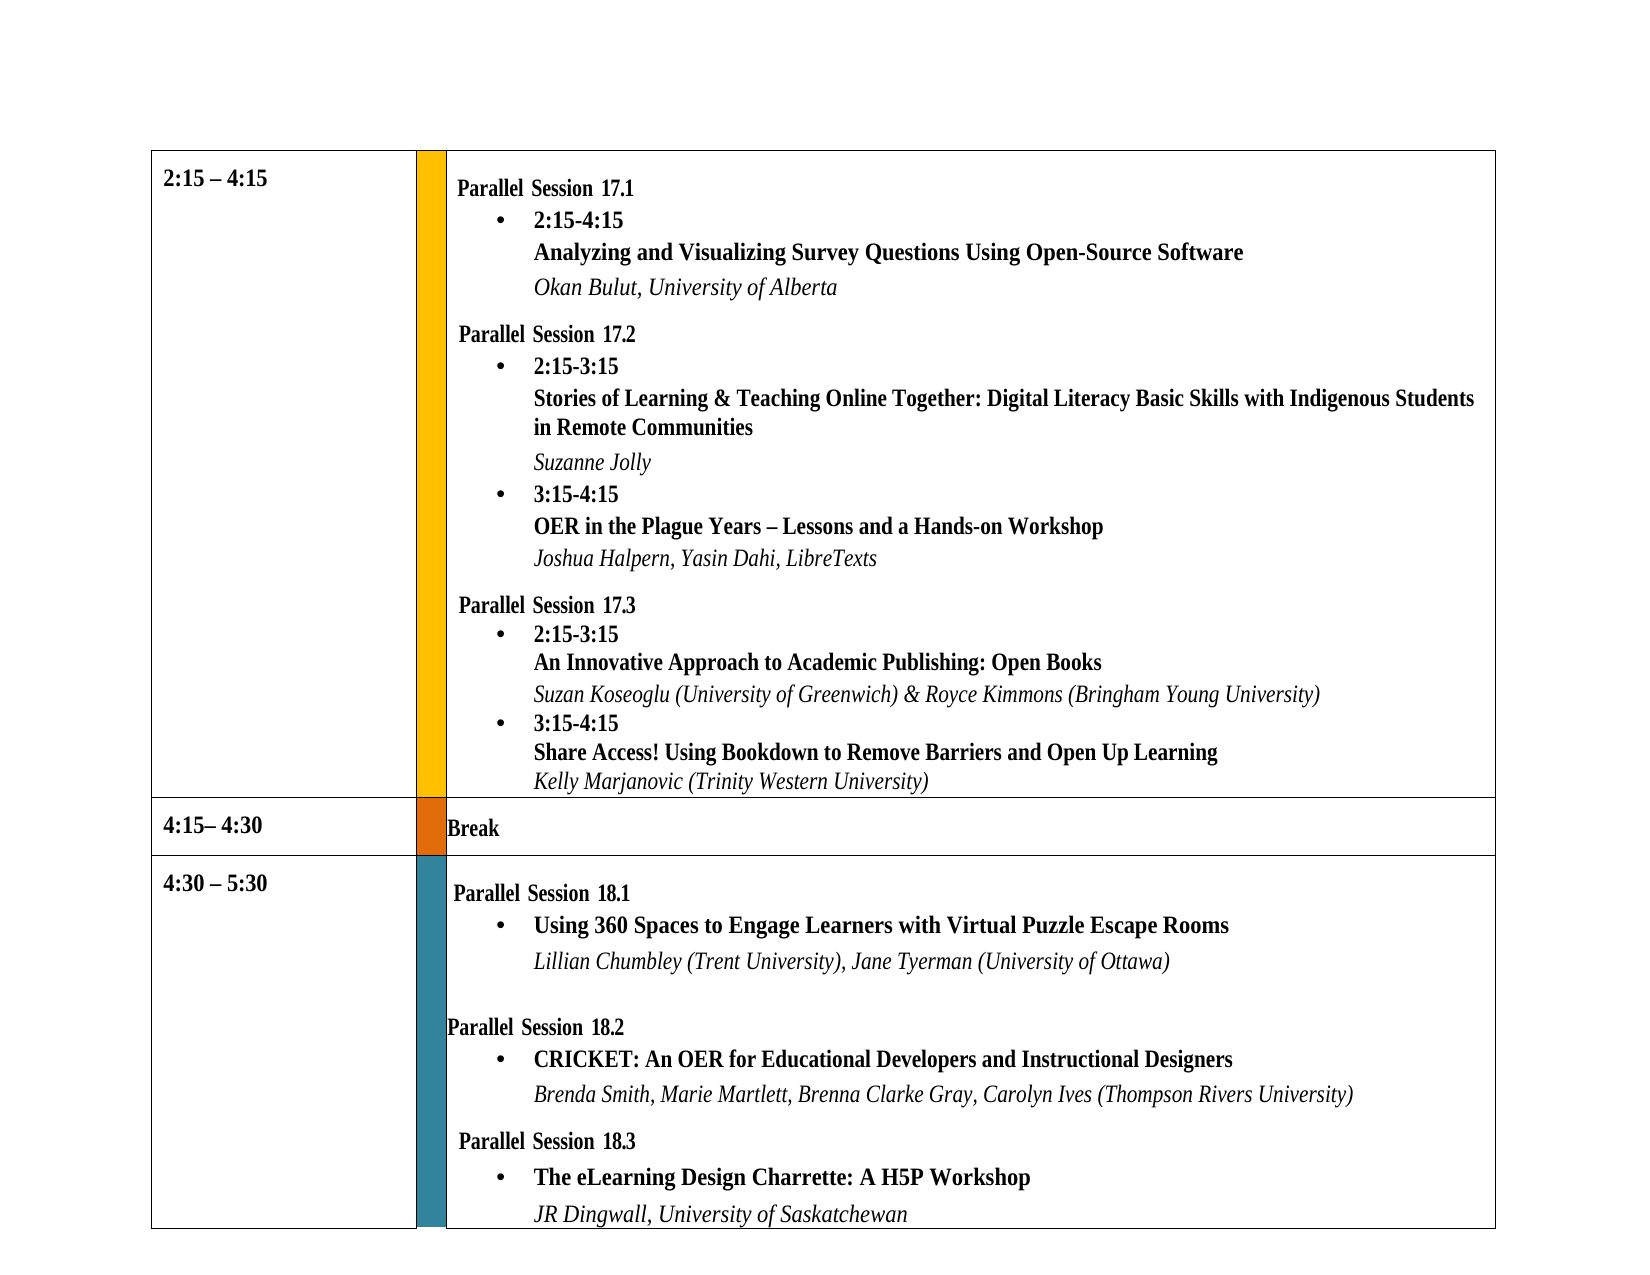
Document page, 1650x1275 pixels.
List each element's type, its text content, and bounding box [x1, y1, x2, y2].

table_cell [417, 798, 446, 855]
table_cell Break [447, 798, 1495, 855]
table_header Parallel Session 17.1 2:15-4:15 Analyzing and Visualizing Survey Questions Using Open-Source Software Okan Bulut, University of Alberta Parallel Session 17.2 2:15-3:15 Stories of Learning & Teaching Online Together: Digital Literacy Basic Skills with Indigenous Students in Remote Communities Suzanne Jolly 3:15-4:15 OER in the Plague Years – Lessons and a Hands-on Workshop Joshua Halpern, Yasin Dahi, LibreTexts Parallel Session 17.3 2:15-3:15 An Innovative Approach to Academic Publishing: Open Books Suzan Koseoglu (University of Greenwich) & Royce Kimmons (Bringham Young University) 3:15-4:15 Share Access! Using Bookdown to Remove Barriers and Open Up Learning Kelly Marjanovic (Trinity Western University) [447, 151, 1495, 797]
table_cell 4:15– 4:30 [152, 798, 416, 855]
table_cell Parallel Session 18.1 Using 360 Spaces to Engage Learners with Virtual Puzzle Escape Rooms Lillian Chumbley (Trent University), Jane Tyerman (University of Ottawa) Parallel Session 18.2 CRICKET: An OER for Educational Developers and Instructional Designers Brenda Smith, Marie Martlett, Brenna Clarke Gray, Carolyn Ives (Thompson Rivers University) Parallel Session 18.3 The eLearning Design Charrette: A H5P Workshop JR Dingwall, University of Saskatchewan [447, 856, 1495, 1227]
table_cell 4:30 – 5:30 [152, 856, 416, 1227]
table_cell [417, 856, 446, 1227]
table_header [417, 151, 446, 797]
table_header 2:15 – 4:15 [152, 151, 416, 797]
